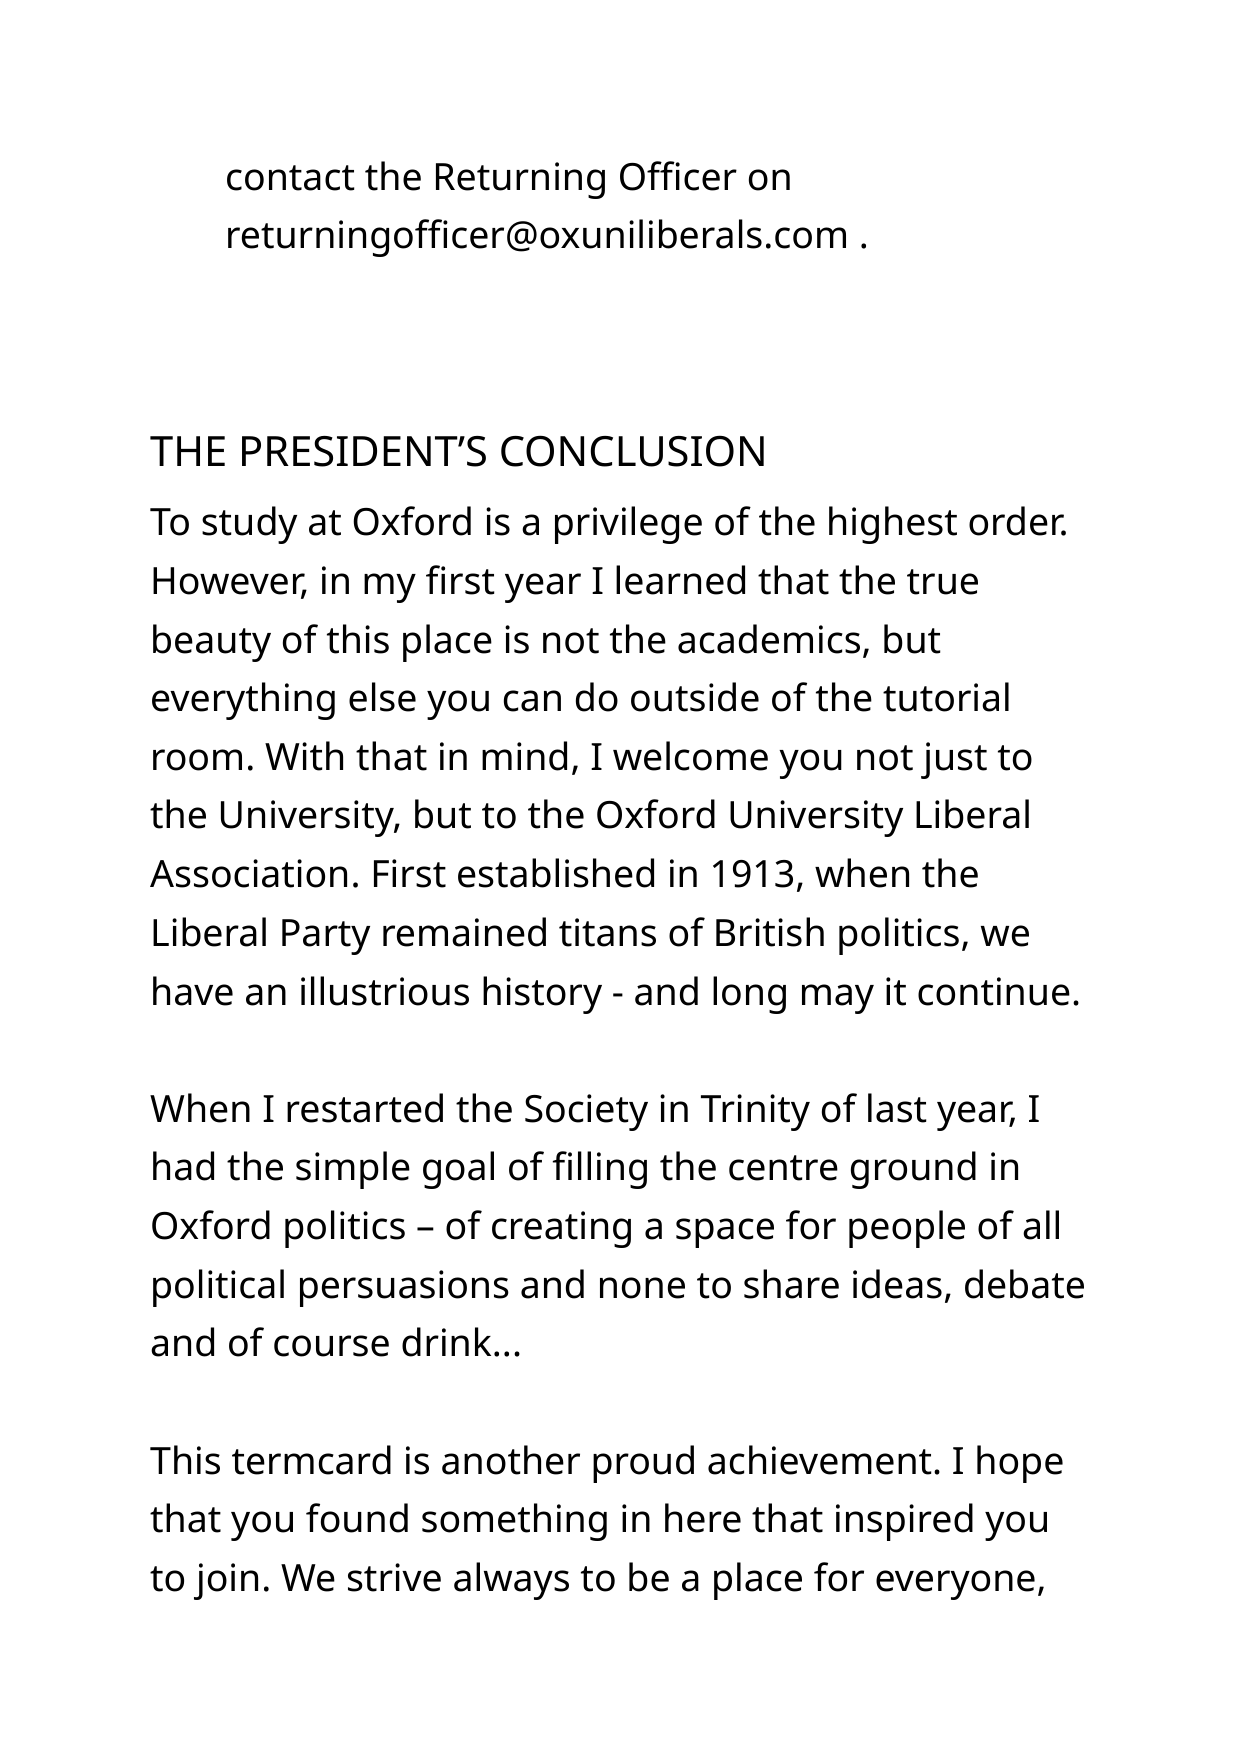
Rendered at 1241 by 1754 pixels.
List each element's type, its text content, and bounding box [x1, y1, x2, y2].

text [150, 1434, 1090, 1602]
subtitle THE PRESIDENT’S CONCLUSION [150, 422, 1090, 479]
text When I restarted the Society in Trinity of last year, I had the simple goal of filling the centre ground in Oxford politics – of creating a space for people of all political persuasions and none to share ideas, debate and of course drink... [150, 1082, 1090, 1368]
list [187, 150, 1090, 260]
text To study at Oxford is a privilege of the highest order. However, in my first year I learned that the true beauty of this place is not the academics, but everything else you can do outside of the tutorial room. With that in mind, I welcome you not just to the University, but to the Oxford University Liberal Association. First established in 1913, when the Liberal Party remained titans of British politics, we have an illustrious history - and long may it continue. [150, 496, 1090, 1016]
